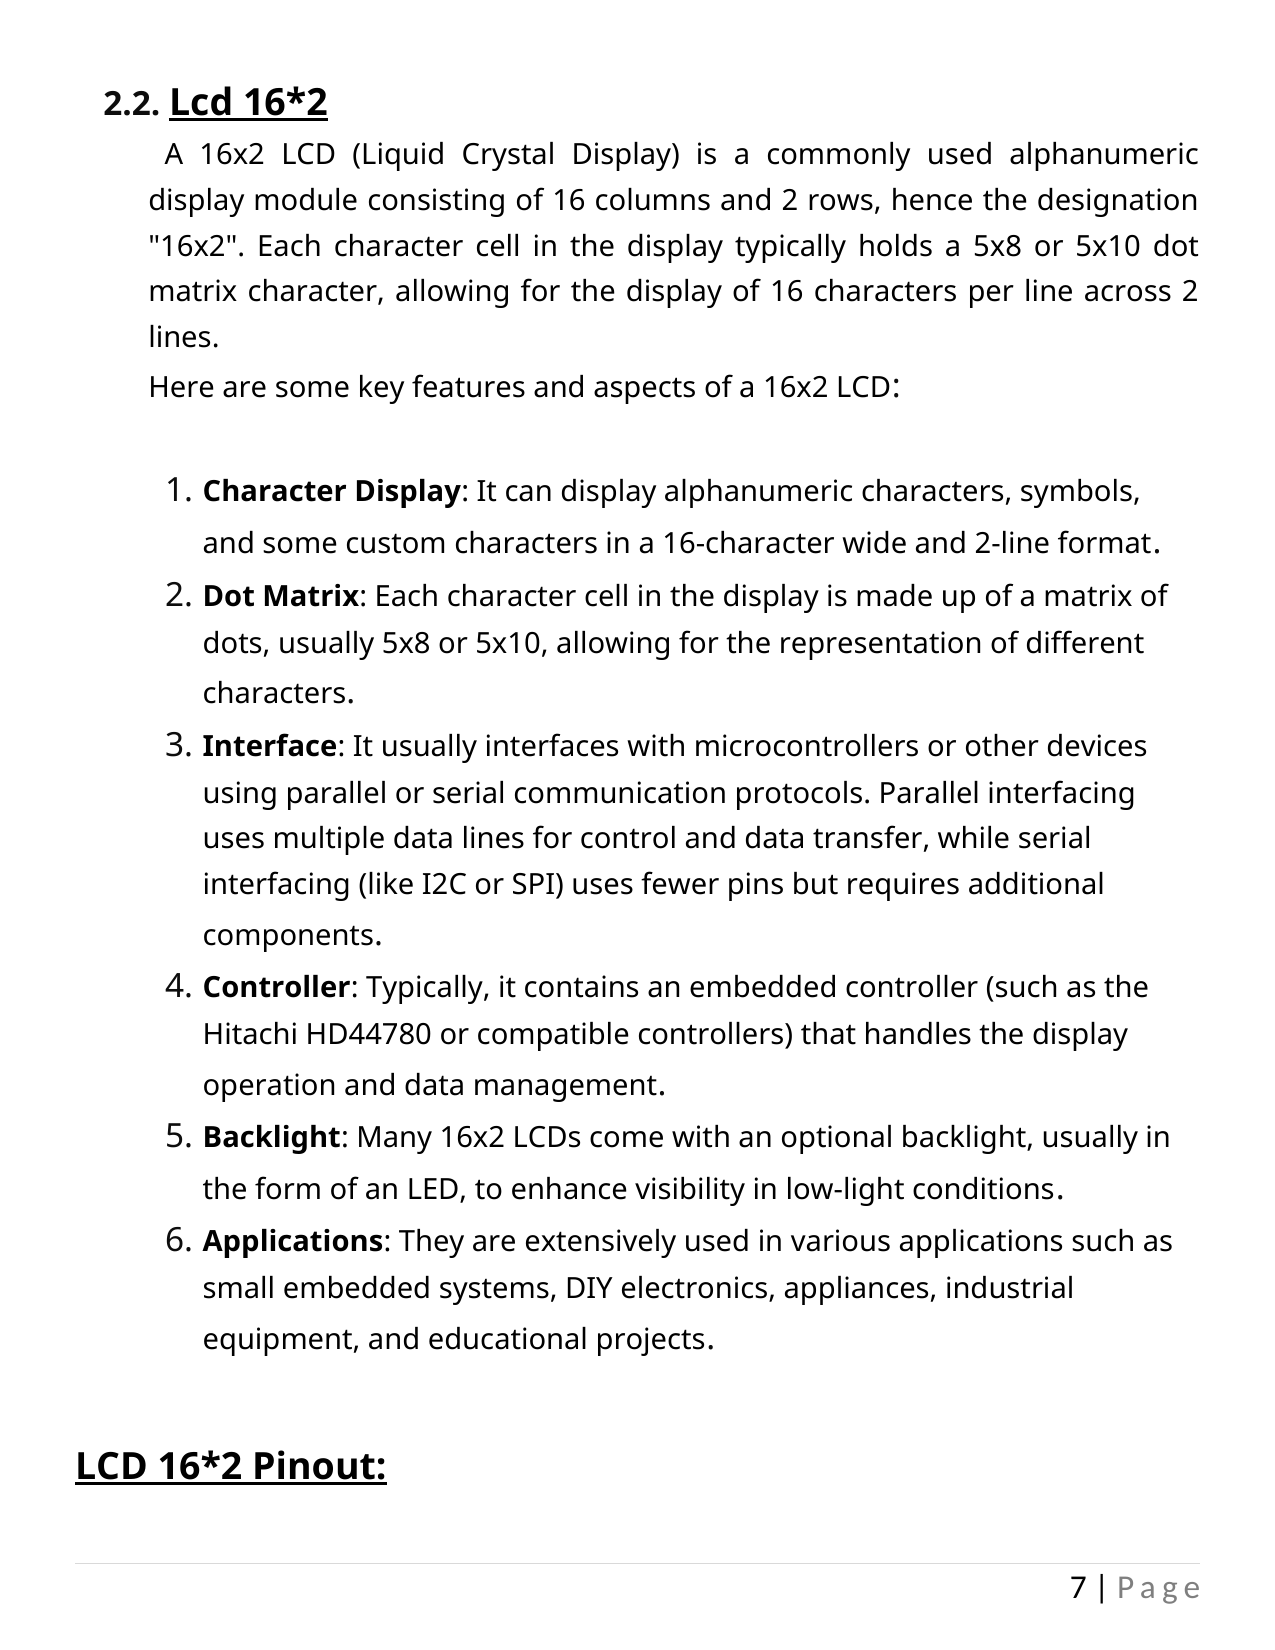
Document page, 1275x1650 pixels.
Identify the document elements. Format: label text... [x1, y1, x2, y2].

list A 16x2 LCD (Liquid Crystal Display) is a commonly used alphanumeric display module consisting of 16 columns and 2 rows, hence the designation "16x2". Each character cell in the display typically holds a 5x8 or 5x10 dot matrix character, allowing for the display of 16 characters per line across 2 lines. [148, 134, 1200, 356]
text LCD 16*2 Pinout: [75, 1439, 1200, 1490]
list Controller: Typically, it contains an embedded controller (such as the Hitachi HD44780 or compatible controllers) that handles the display operation and data management. [165, 962, 1200, 1105]
list Character Display: It can display alphanumeric characters, symbols, and some custom characters in a 16-character wide and 2-line format. [165, 466, 1200, 564]
list Lcd 16*2 [103, 75, 1200, 126]
list Here are some key features and aspects of a 16x2 LCD: [148, 362, 1200, 407]
list Interface: It usually interfaces with microcontrollers or other devices using parallel or serial communication protocols. Parallel interfacing uses multiple data lines for control and data transfer, while serial interfacing (like I2C or SPI) uses fewer pins but requires additional components. [165, 721, 1200, 955]
list Backlight: Many 16x2 LCDs come with an optional backlight, usually in the form of an LED, to enhance visibility in low-light conditions. [165, 1112, 1200, 1209]
list Dot Matrix: Each character cell in the display is made up of a matrix of dots, usually 5x8 or 5x10, allowing for the representation of different characters. [165, 571, 1200, 714]
list Applications: They are extensively used in various applications such as small embedded systems, DIY electronics, appliances, industrial equipment, and educational projects. [165, 1216, 1200, 1359]
